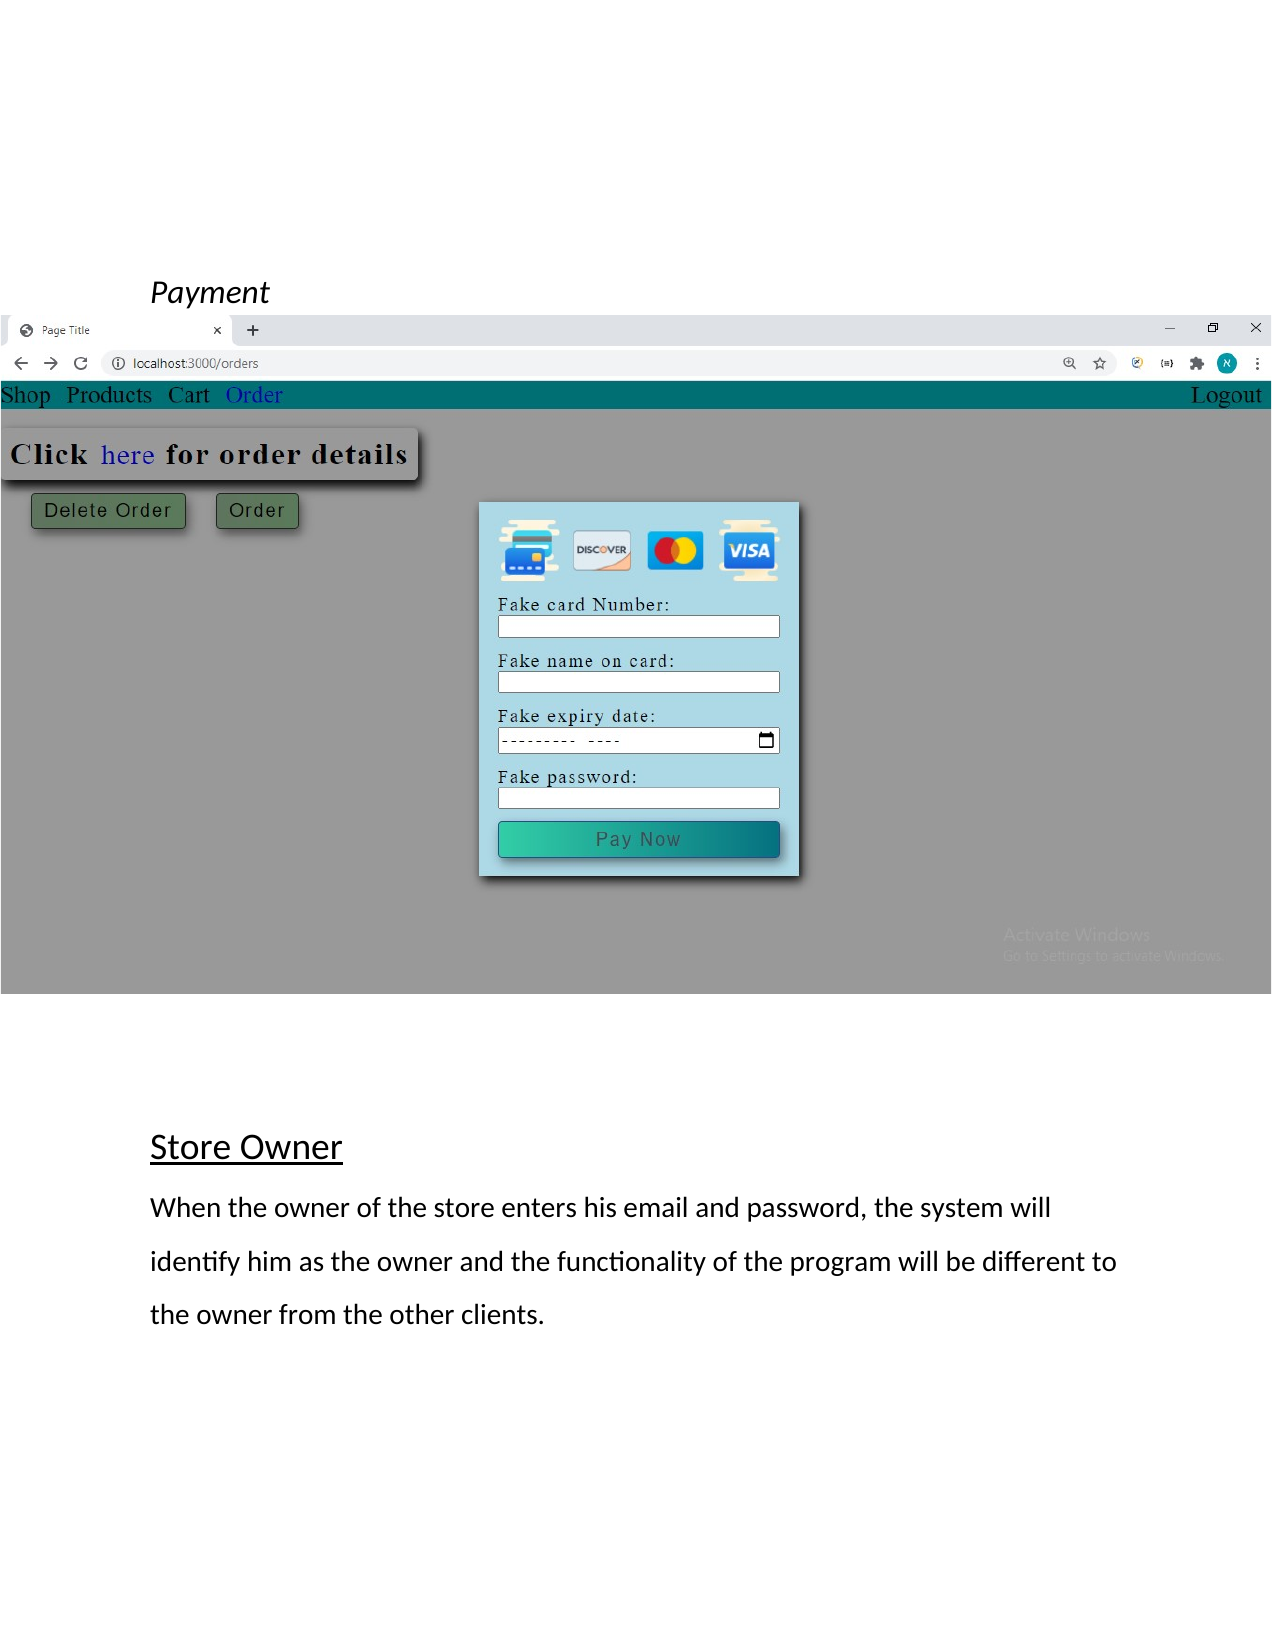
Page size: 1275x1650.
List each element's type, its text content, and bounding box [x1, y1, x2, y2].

text When the owner of the store enters his email and password, the system will identify him as the owner and the functionality of the program will be different to the owner from the other clients. [150, 1189, 1125, 1332]
text Payment [150, 271, 1125, 312]
picture [0, 315, 1271, 992]
text Store Owner [150, 1123, 1125, 1169]
